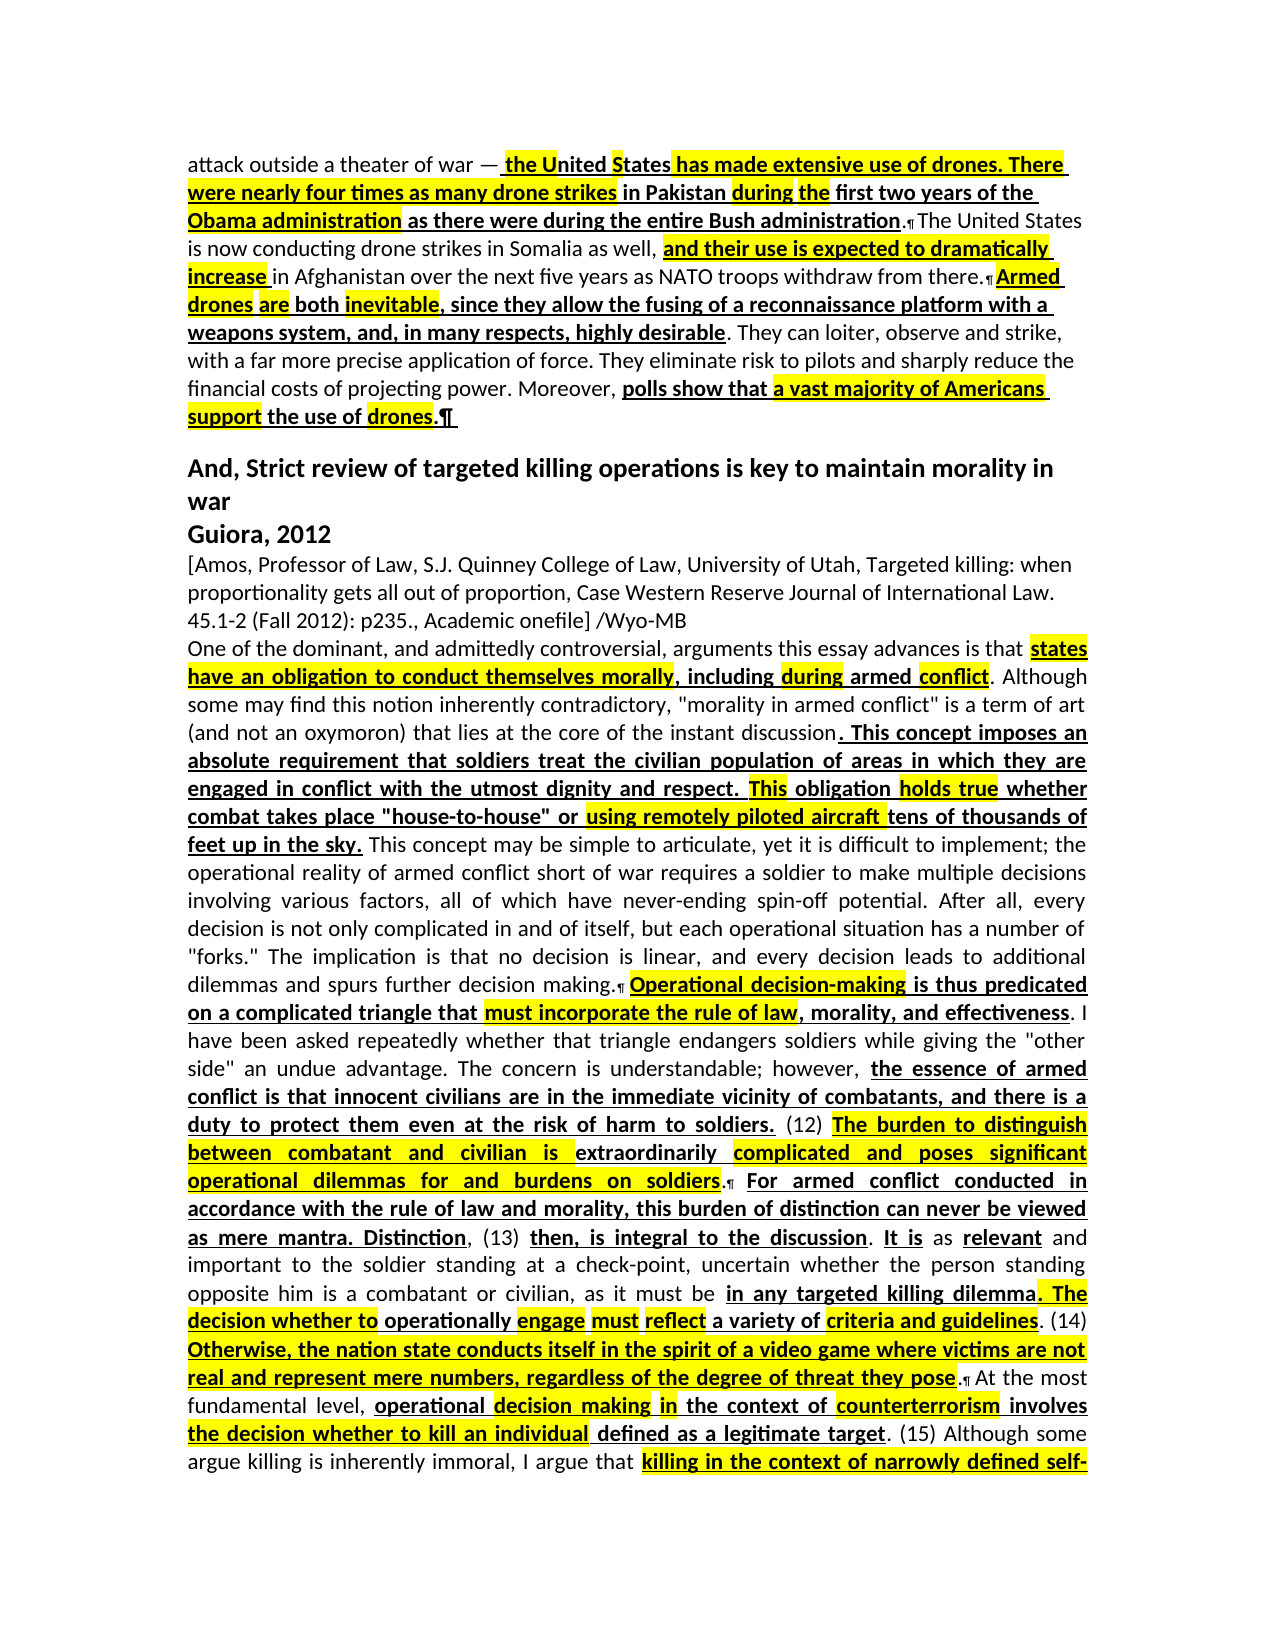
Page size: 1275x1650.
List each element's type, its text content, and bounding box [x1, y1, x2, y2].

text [187, 150, 1087, 430]
subtitle And, Strict review of targeted killing operations is key to maintain morality in war [187, 451, 1087, 517]
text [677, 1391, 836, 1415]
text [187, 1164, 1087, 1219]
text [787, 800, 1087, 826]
text Guiora, 2012 [187, 517, 1087, 550]
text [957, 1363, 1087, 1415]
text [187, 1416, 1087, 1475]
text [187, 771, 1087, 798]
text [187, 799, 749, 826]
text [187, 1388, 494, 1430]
text [Amos, Professor of Law, S.J. Quinney College of Law, University of Utah, Targeted killing: when proportionality gets all out of proportion, Case Western Reserve Journal of International Law. 45.1-2 (Fall 2012): p235., Academic onefile] /Wyo-MB [187, 550, 1087, 634]
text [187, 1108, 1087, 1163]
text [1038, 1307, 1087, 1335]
